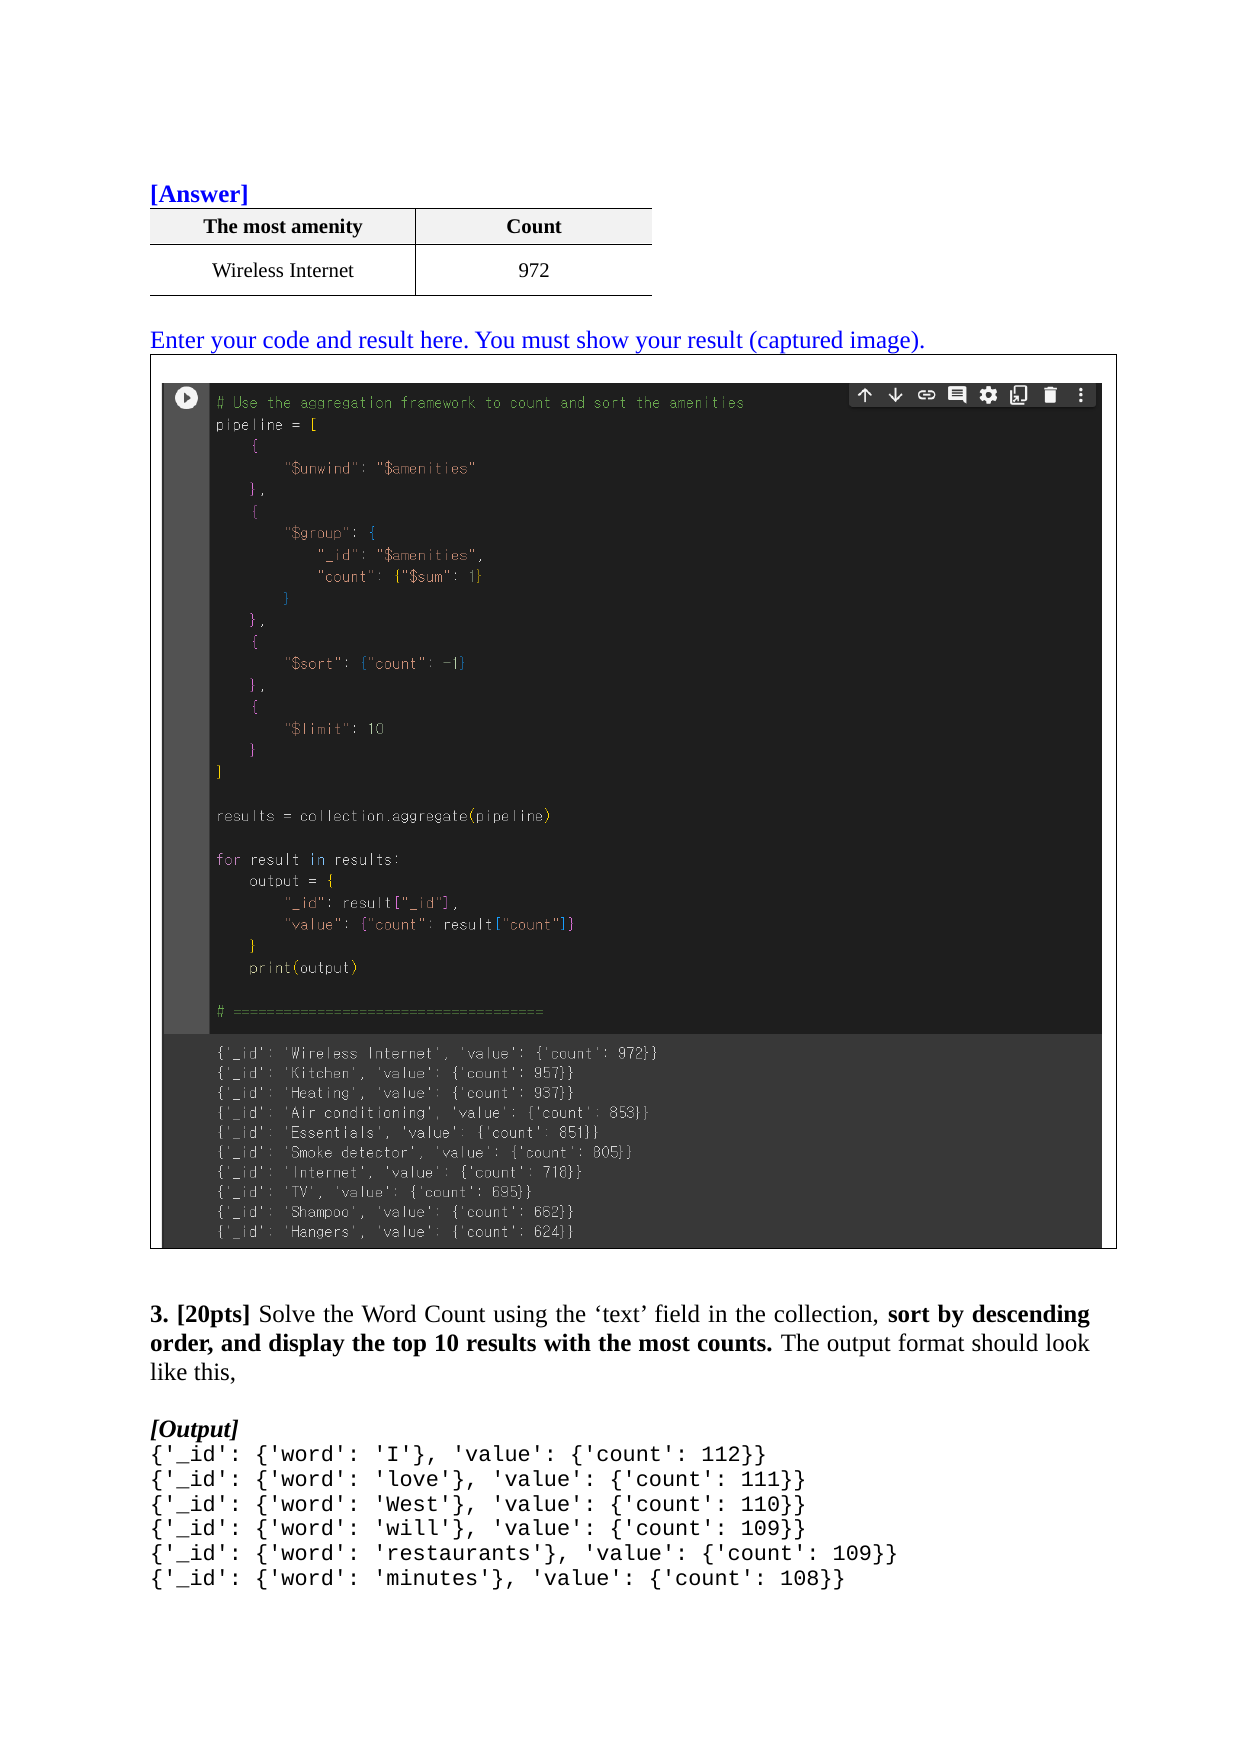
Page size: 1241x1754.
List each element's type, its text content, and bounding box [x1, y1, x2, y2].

text {'_id': {'word': 'love'}, 'value': {'count': 111}} [150, 1468, 1090, 1493]
table_header Count [416, 209, 652, 243]
text {'_id': {'word': 'minutes'}, 'value': {'count': 108}} [150, 1567, 1090, 1592]
text Enter your code and result here. You must show your result (captured image). [150, 325, 1090, 354]
picture [161, 383, 1102, 1248]
text {'_id': {'word': 'West'}, 'value': {'count': 110}} [150, 1493, 1090, 1518]
table_header [151, 355, 1116, 1248]
text [Answer] [150, 179, 1090, 207]
text {'_id': {'word': 'will'}, 'value': {'count': 109}} [150, 1518, 1090, 1542]
table_header The most amenity [150, 209, 415, 243]
text {'_id': {'word': 'restaurants'}, 'value': {'count': 109}} [150, 1542, 1090, 1567]
text {'_id': {'word': 'I'}, 'value': {'count': 112}} [150, 1443, 1090, 1468]
table_cell Wireless Internet [150, 245, 415, 295]
text [Output] [150, 1414, 1090, 1443]
text 3. [20pts] Solve the Word Count using the ‘text’ field in the collection, sort by descending order, and display the top 10 results with the most counts. The output format should look like this, [150, 1299, 1090, 1386]
table_cell 972 [416, 245, 652, 295]
